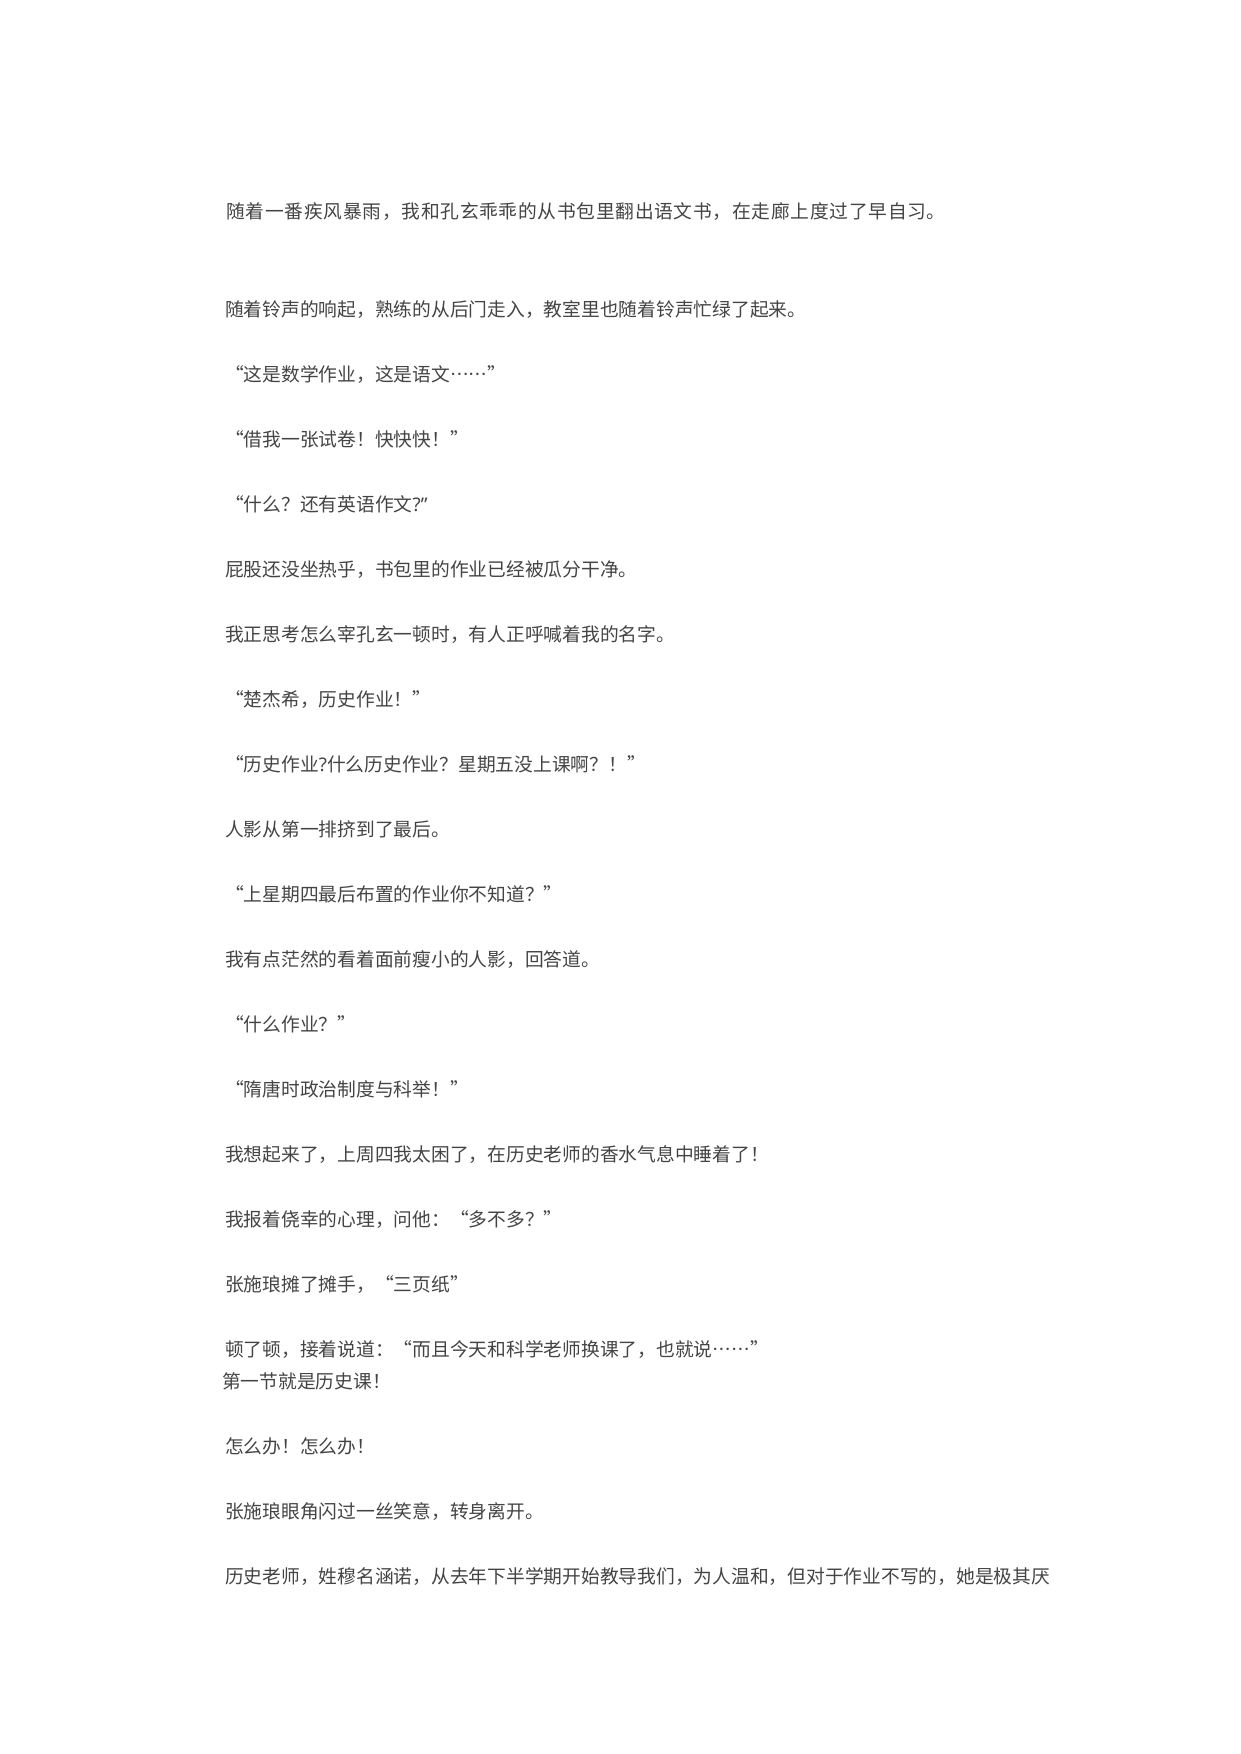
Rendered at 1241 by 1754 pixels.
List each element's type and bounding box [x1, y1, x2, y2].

text [187, 162, 1053, 1592]
